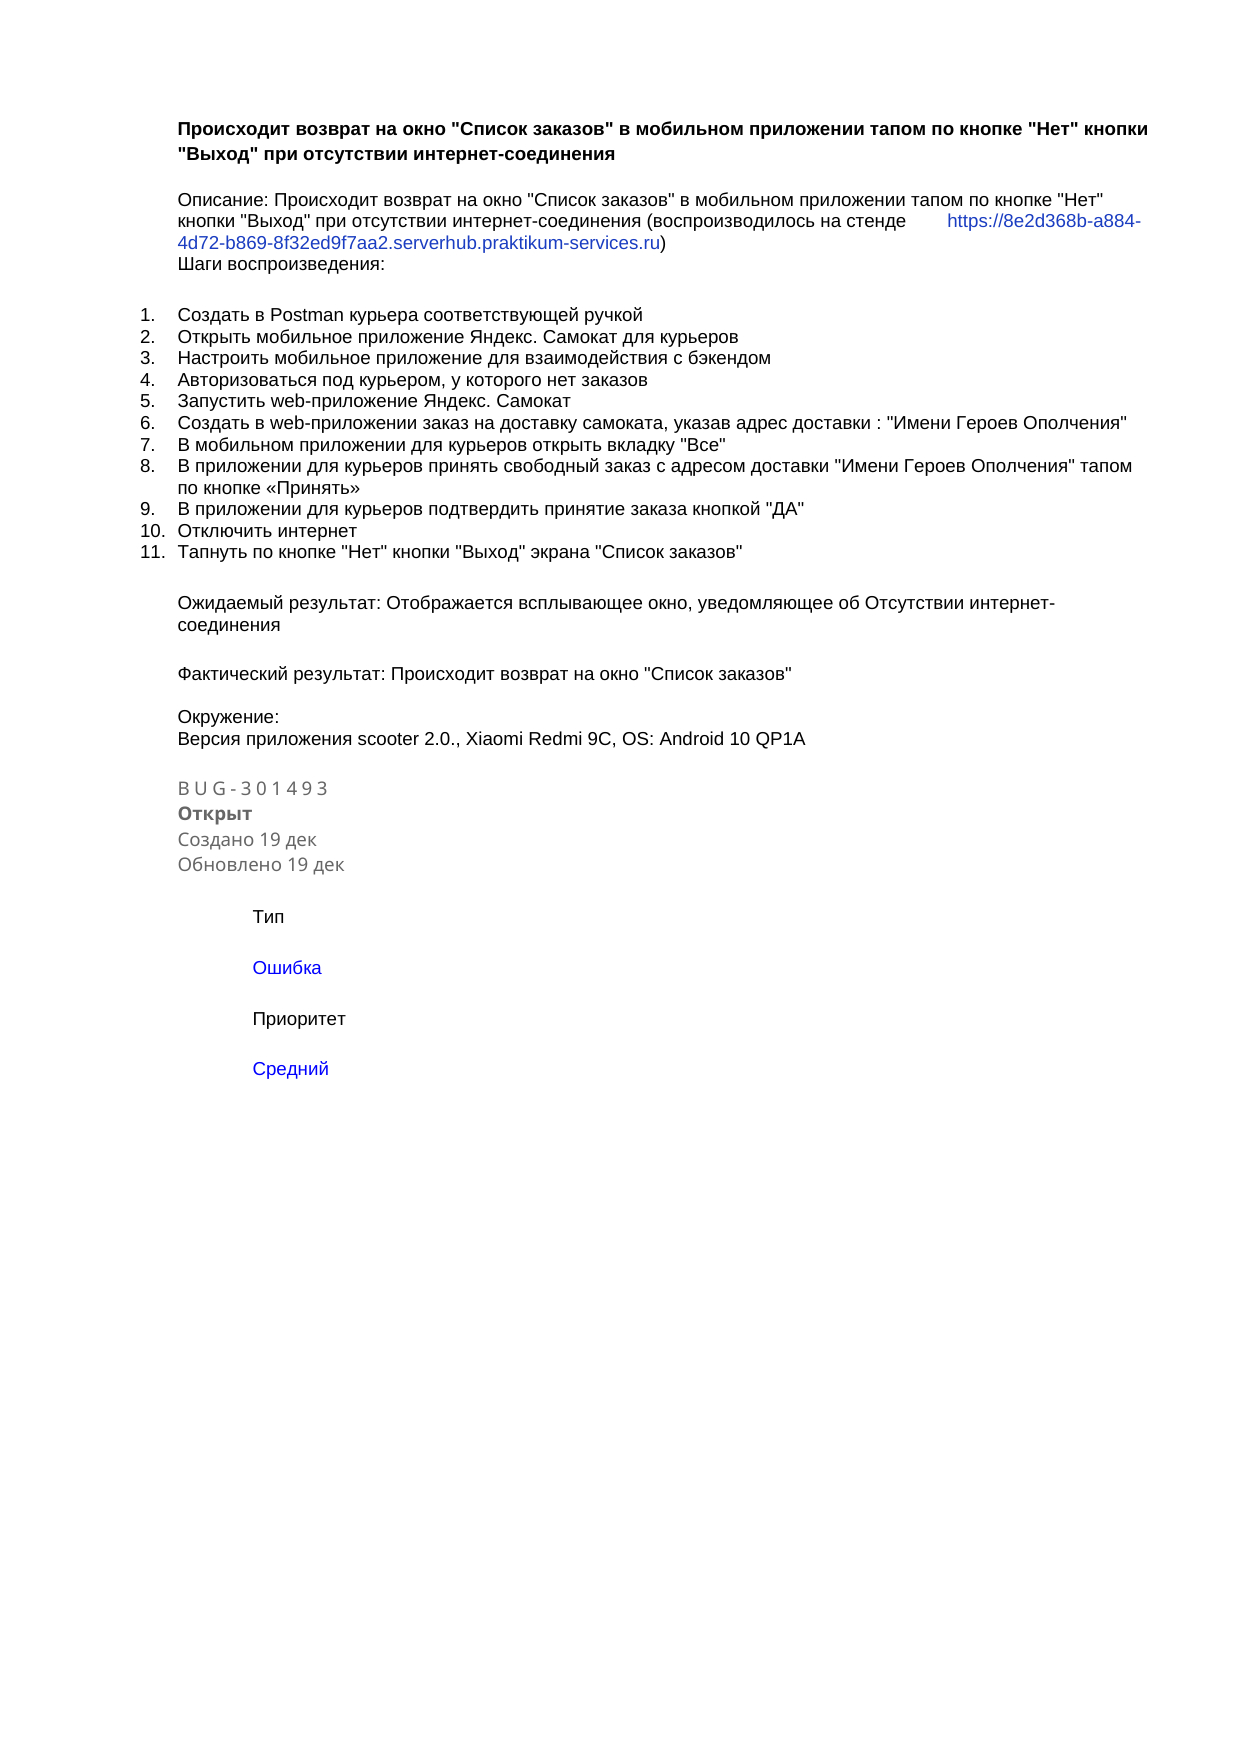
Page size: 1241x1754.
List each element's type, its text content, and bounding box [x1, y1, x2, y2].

list Тапнуть по кнопке "Нет" кнопки "Выход" экрана "Список заказов" [140, 541, 1152, 563]
text Фактический результат: Происходит возврат на окно "Список заказов" [177, 663, 1152, 684]
text Тип [252, 906, 1152, 928]
text Открыт [177, 800, 1152, 826]
text Ошибка [252, 957, 1152, 978]
list Запустить web-приложение Яндекс. Самокат [140, 390, 1152, 412]
text Шаги воспроизведения: [177, 253, 1152, 275]
text Создано 19 дек [177, 826, 1152, 851]
text Ожидаемый результат: Отображается всплывающее окно, уведомляющее об Отсутствии интернет-соединения [177, 592, 1152, 663]
text Средний [252, 1058, 1152, 1080]
list Создать в web-приложении заказ на доставку самоката, указав адрес доставки : "Имени Героев Ополчения" [140, 412, 1152, 433]
list Открыть мобильное приложение Яндекс. Самокат для курьеров [140, 326, 1152, 347]
list Авторизоваться под курьером, у которого нет заказов [140, 369, 1152, 390]
text Окружение: Версия приложения scooter 2.0., Xiaomi Redmi 9C, OS: Android 10 QP1A [177, 706, 1152, 749]
list Отключить интернет [140, 519, 1152, 541]
list Создать в Postman курьера соответствующей ручкой [140, 304, 1152, 326]
text Происходит возврат на окно "Список заказов" в мобильном приложении тапом по кнопке "Нет" кнопки "Выход" при отсутствии интернет-соединения [177, 118, 1152, 164]
list В приложении для курьеров подтвердить принятие заказа кнопкой "ДА" [140, 498, 1152, 519]
text Обновлено 19 дек [177, 851, 1152, 877]
list Настроить мобильное приложение для взаимодействия с бэкендом [140, 347, 1152, 369]
text BUG-301493 [177, 775, 1152, 800]
list В мобильном приложении для курьеров открыть вкладку "Все" [140, 433, 1152, 455]
list В приложении для курьеров принять свободный заказ с адресом доставки "Имени Героев Ополчения" тапом по кнопке «Принять» [140, 455, 1152, 498]
text Приоритет [252, 1007, 1152, 1029]
text Описание: Происходит возврат на окно "Список заказов" в мобильном приложении тапом по кнопке "Нет" кнопки "Выход" при отсутствии интернет-соединения (воспроизводилось на стенде https://8e2d368b-a884-4d72-b869-8f32ed9f7aa2.serverhub.praktikum-services.ru) [177, 188, 1152, 253]
